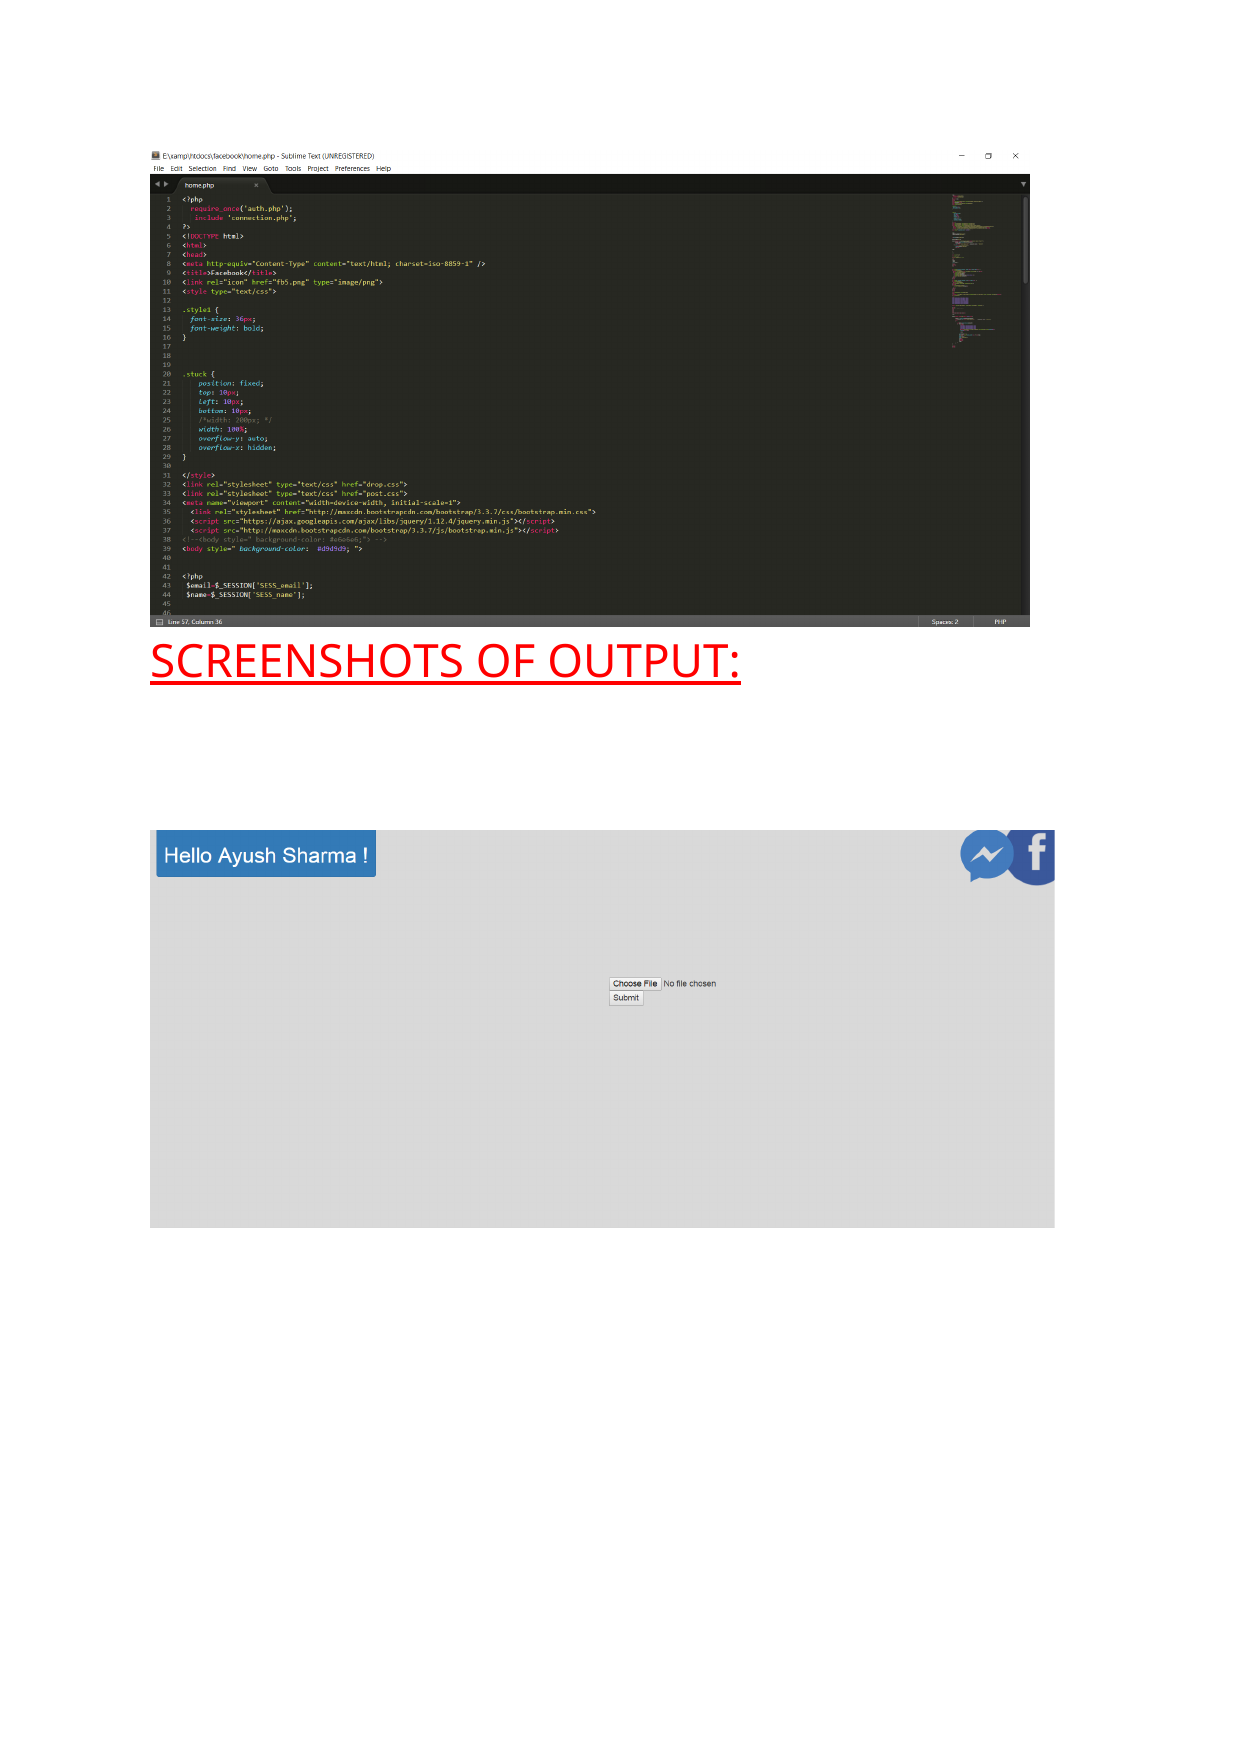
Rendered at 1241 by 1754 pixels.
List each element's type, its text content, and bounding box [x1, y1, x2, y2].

text SCREENSHOTS OF OUTPUT: [150, 629, 1090, 691]
picture [150, 150, 1030, 627]
picture [150, 830, 1055, 1228]
